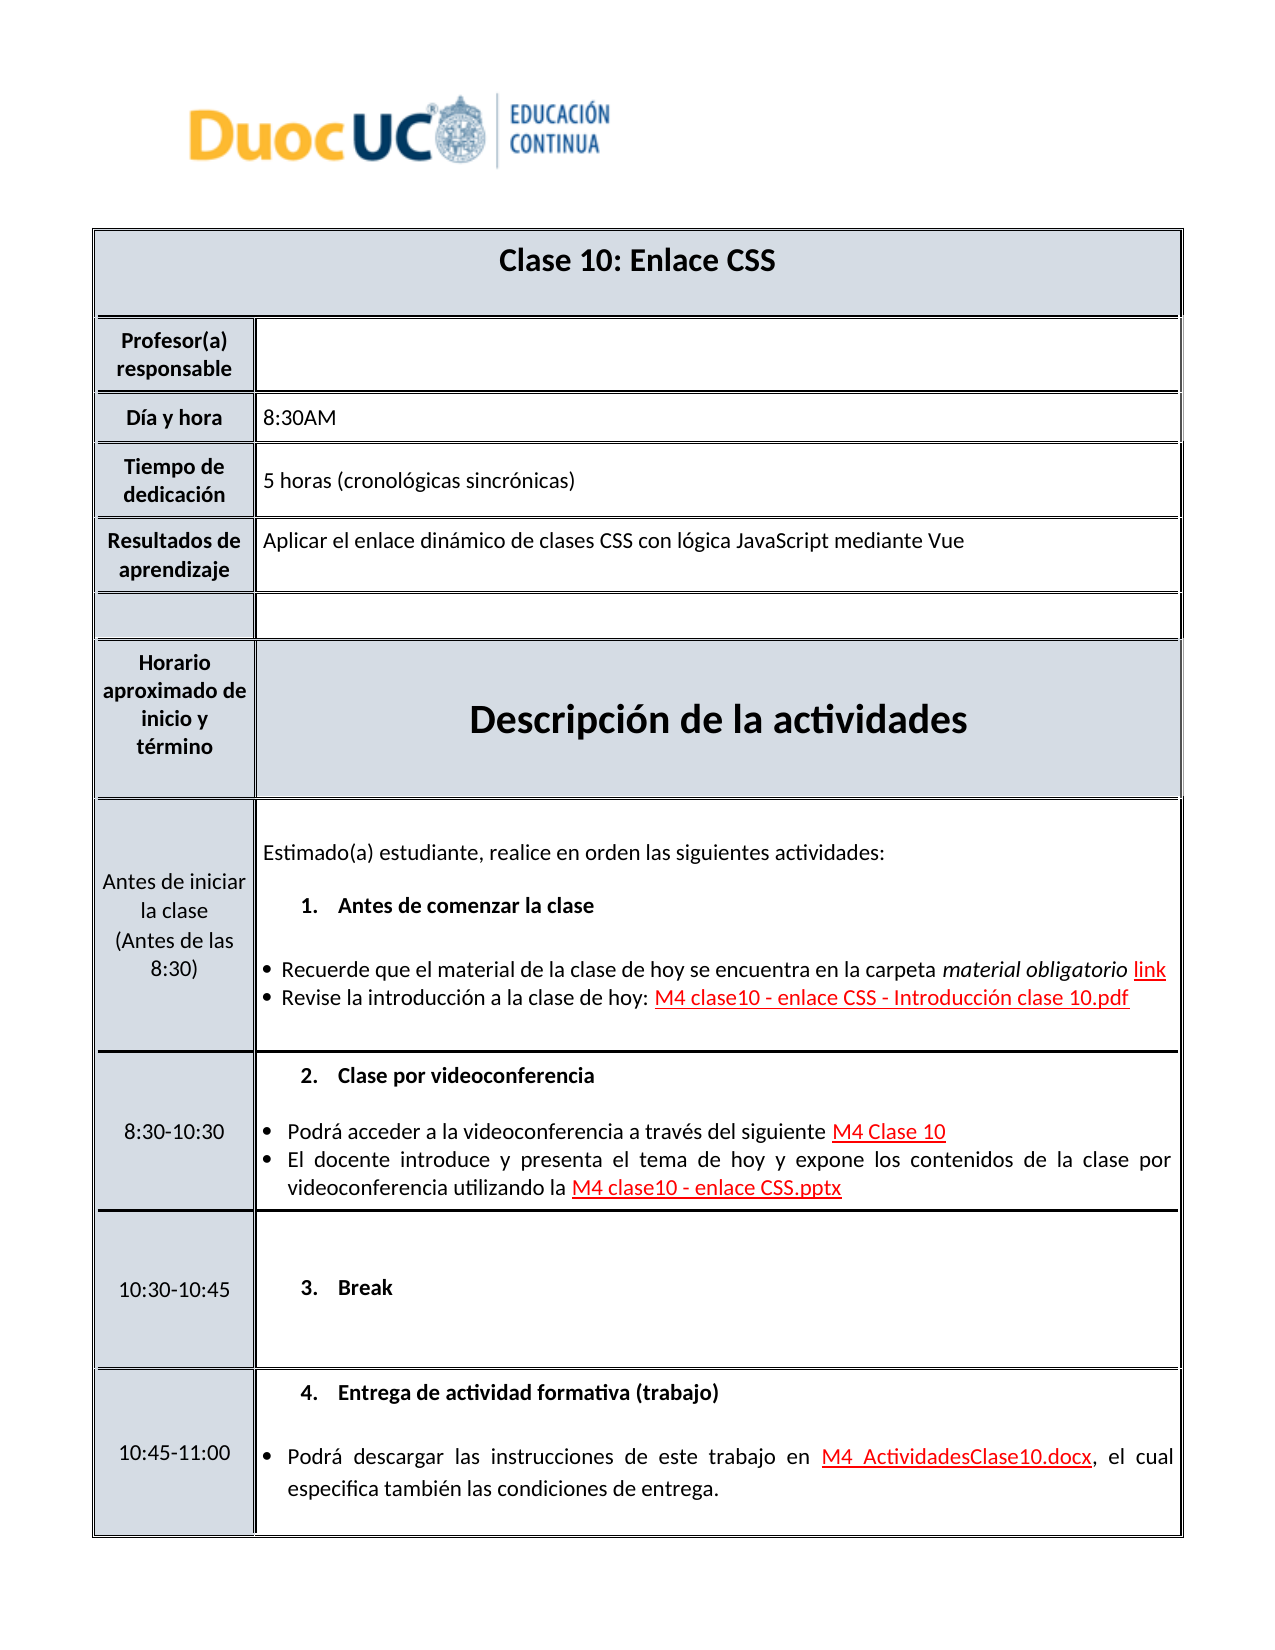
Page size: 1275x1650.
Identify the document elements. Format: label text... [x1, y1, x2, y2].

table_cell [94, 591, 255, 637]
table_cell [257, 315, 1181, 390]
table_cell Estimado(a) estudiante, realice en orden las siguientes actividades: Antes de comenzar la clase Recuerde que el material de la clase de hoy se encuentra en la carpeta material obligatorio link Revise la introducción a la clase de hoy: M4 clase10 - enlace CSS - Introducción clase 10.pdf [257, 796, 1181, 1050]
table_cell 10:45-11:00 [94, 1367, 255, 1535]
table_cell Resultados de aprendizaje [94, 516, 255, 591]
table_cell 8:30AM [257, 390, 1181, 441]
table_cell Horario aproximado de inicio y término [95, 638, 254, 796]
table_cell Break [257, 1209, 1180, 1367]
table_header Clase 10: Enlace CSS [95, 231, 1180, 315]
table_cell Descripción de la actividades [257, 638, 1181, 796]
picture [177, 73, 624, 190]
table_cell Tiempo de dedicación [94, 441, 255, 516]
table_cell Entrega de actividad formativa (trabajo) Podrá descargar las instrucciones de este trabajo en M4 ActividadesClase10.docx, el cual especifica también las condiciones de entrega. [255, 1367, 1182, 1535]
table_cell Profesor(a) responsable [95, 315, 253, 390]
table_cell Clase por videoconferencia Podrá acceder a la videoconferencia a través del siguiente M4 Clase 10 El docente introduce y presenta el tema de hoy y expone los contenidos de la clase por videoconferencia utilizando la M4 clase10 - enlace CSS.pptx [257, 1050, 1180, 1209]
table_cell Aplicar el enlace dinámico de clases CSS con lógica JavaScript mediante Vue [255, 516, 1182, 591]
table_cell 5 horas (cronológicas sincrónicas) [255, 441, 1182, 516]
table_cell Antes de iniciar la clase (Antes de las 8:30) [95, 796, 254, 1050]
table_cell 8:30-10:30 [95, 1050, 253, 1209]
table_cell Día y hora [95, 390, 253, 441]
table_cell 10:30-10:45 [95, 1209, 253, 1367]
table_cell [255, 591, 1182, 637]
